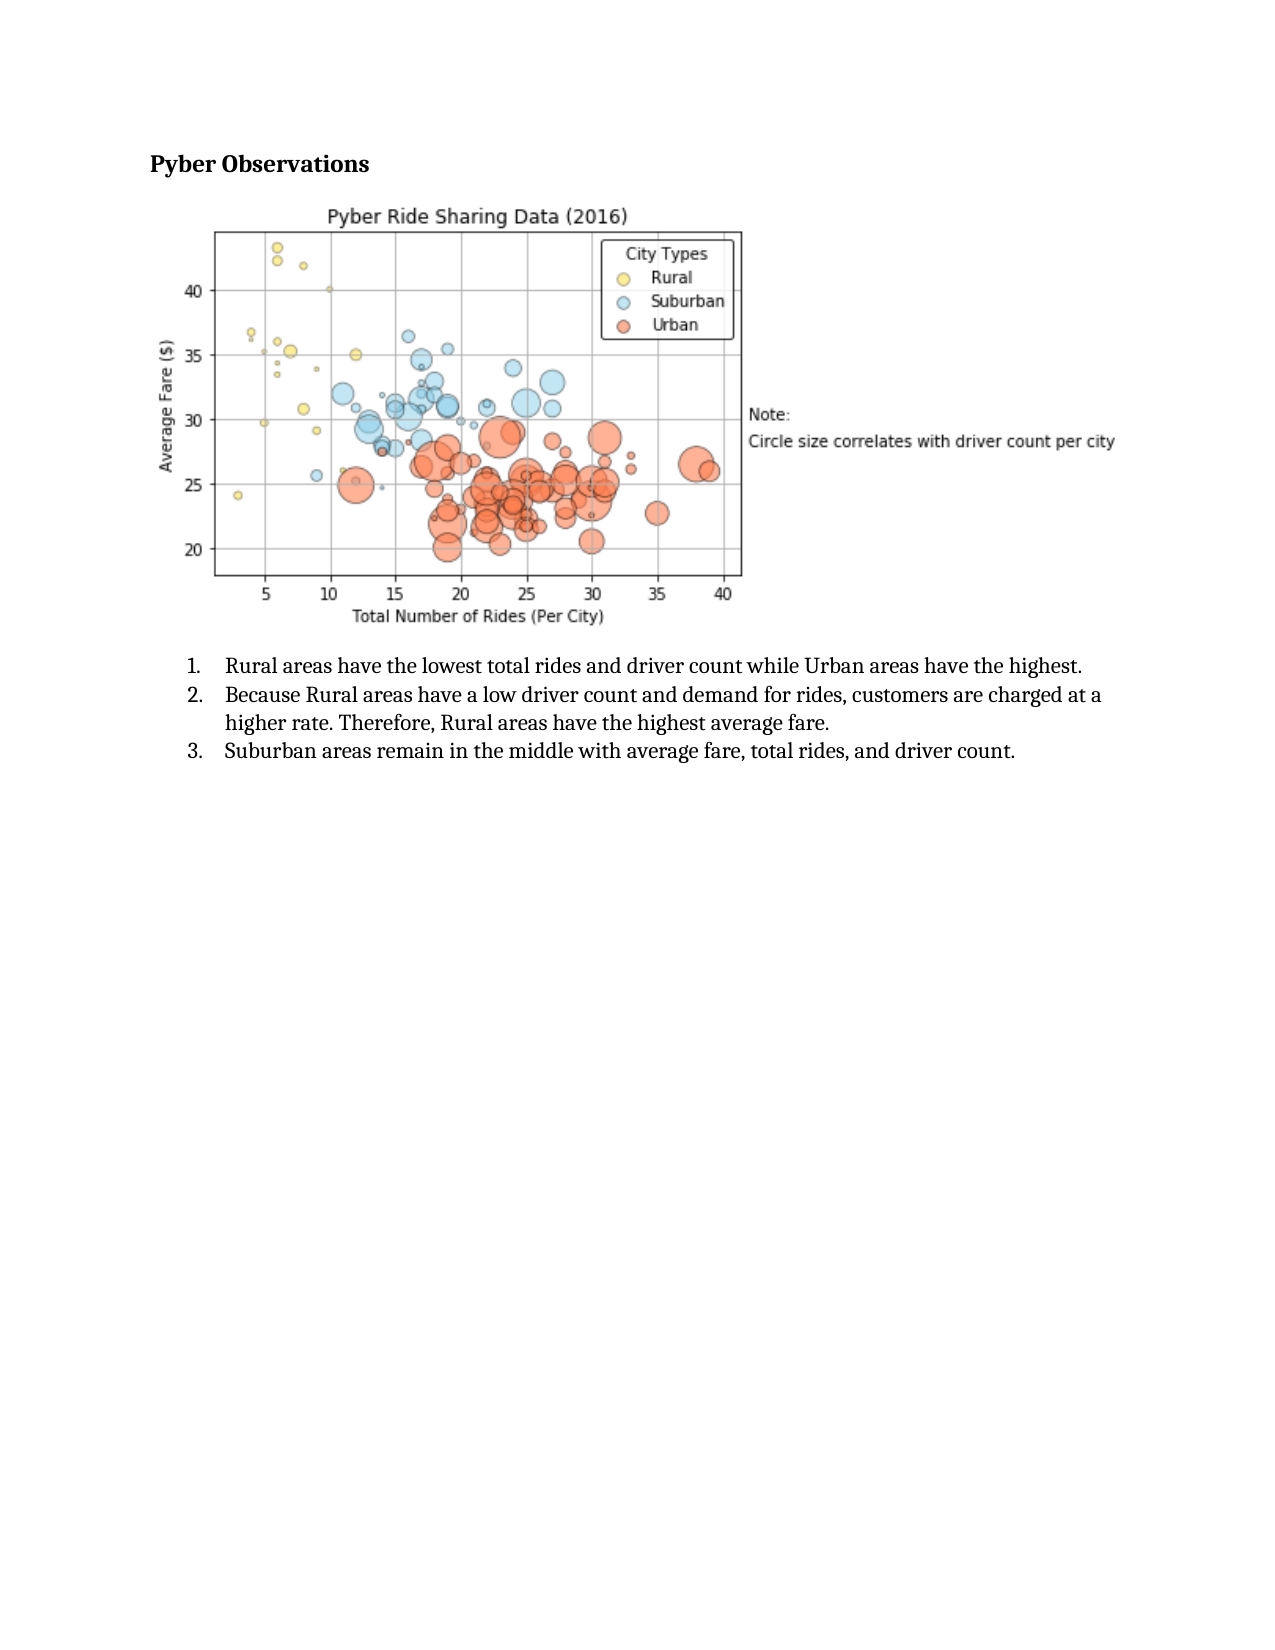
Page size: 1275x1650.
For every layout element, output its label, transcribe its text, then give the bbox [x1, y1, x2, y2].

list Suburban areas remain in the middle with average fare, total rides, and driver count. [187, 738, 1125, 765]
list Rural areas have the lowest total rides and driver count while Urban areas have the highest. [187, 653, 1125, 679]
list Because Rural areas have a low driver count and demand for rides, customers are charged at a higher rate. Therefore, Rural areas have the highest average fare. [187, 681, 1125, 736]
text Pyber Observations [150, 150, 1125, 179]
picture [150, 197, 1125, 635]
